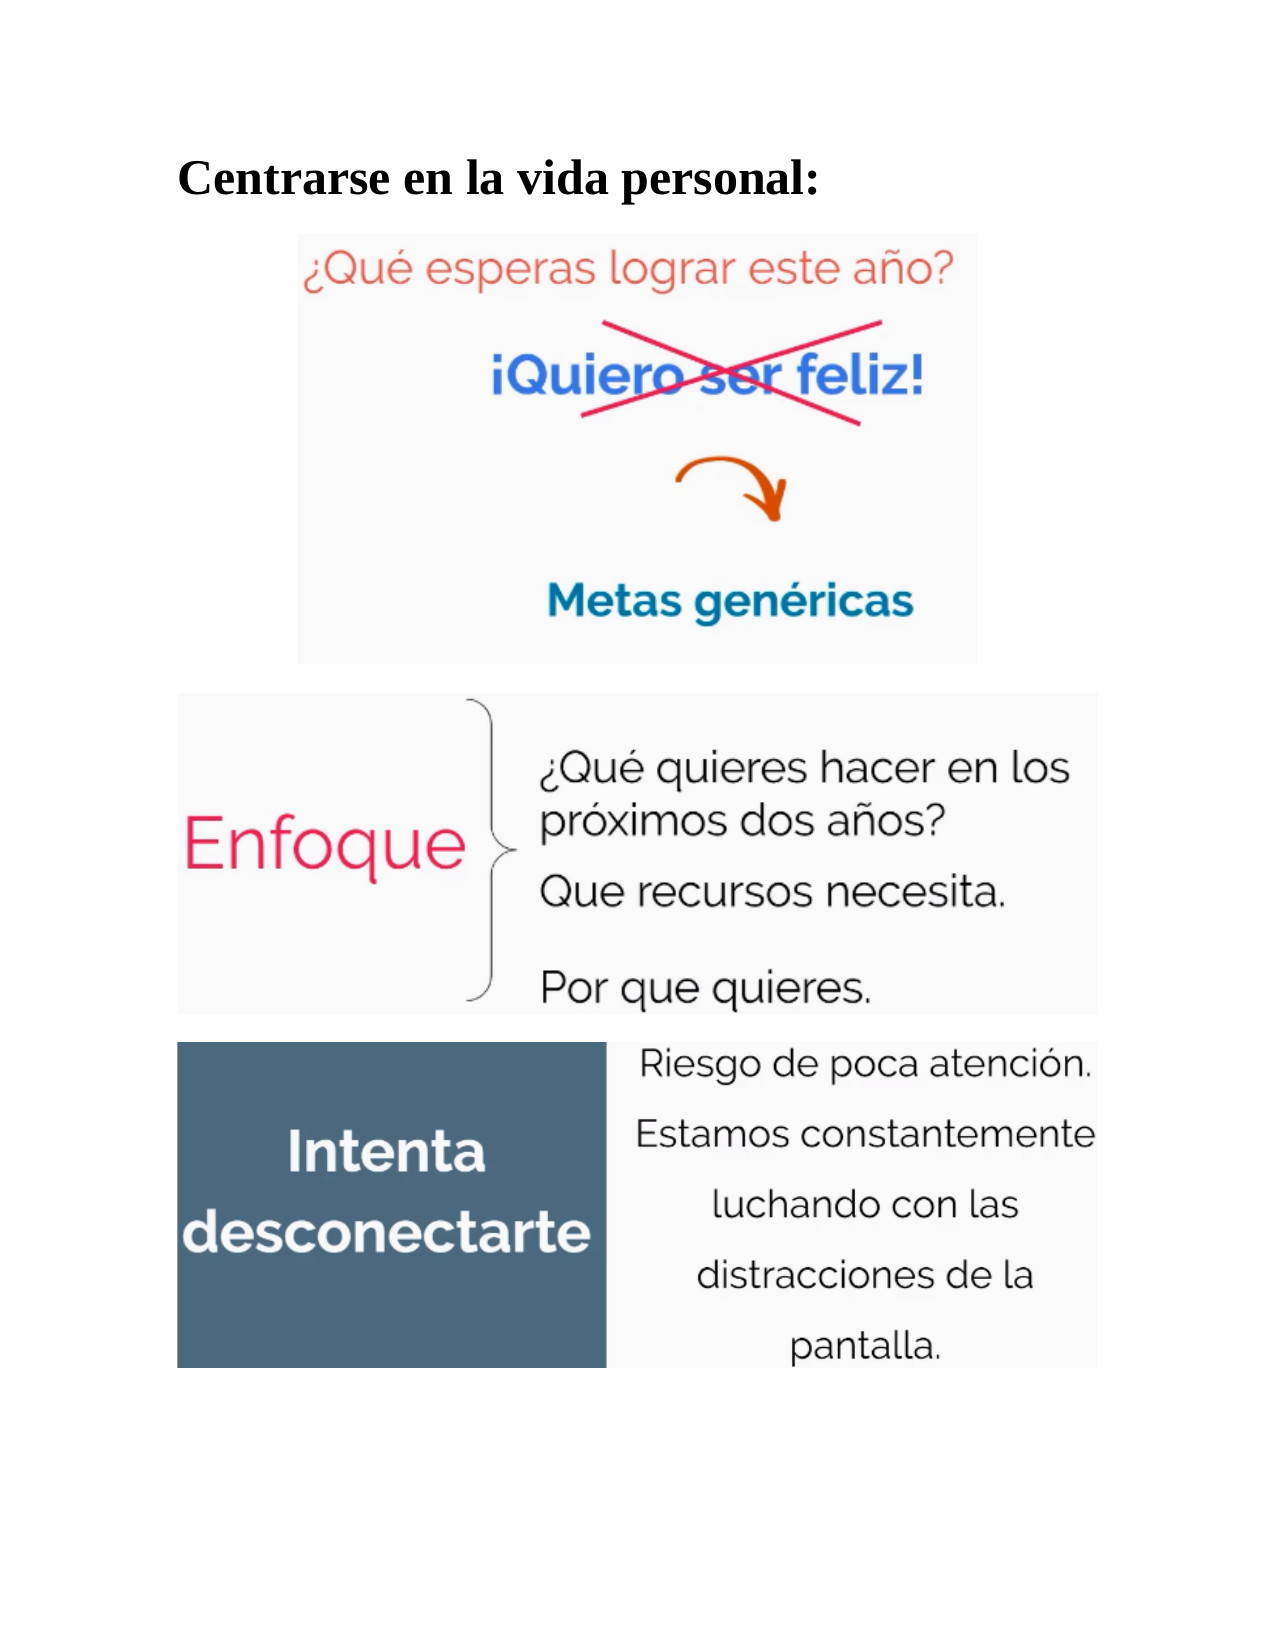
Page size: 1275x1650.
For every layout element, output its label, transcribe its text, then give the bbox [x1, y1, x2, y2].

picture [297, 234, 978, 664]
picture [177, 1042, 1098, 1368]
subtitle Centrarse en la vida personal: [177, 148, 1098, 205]
picture [177, 693, 1098, 1014]
